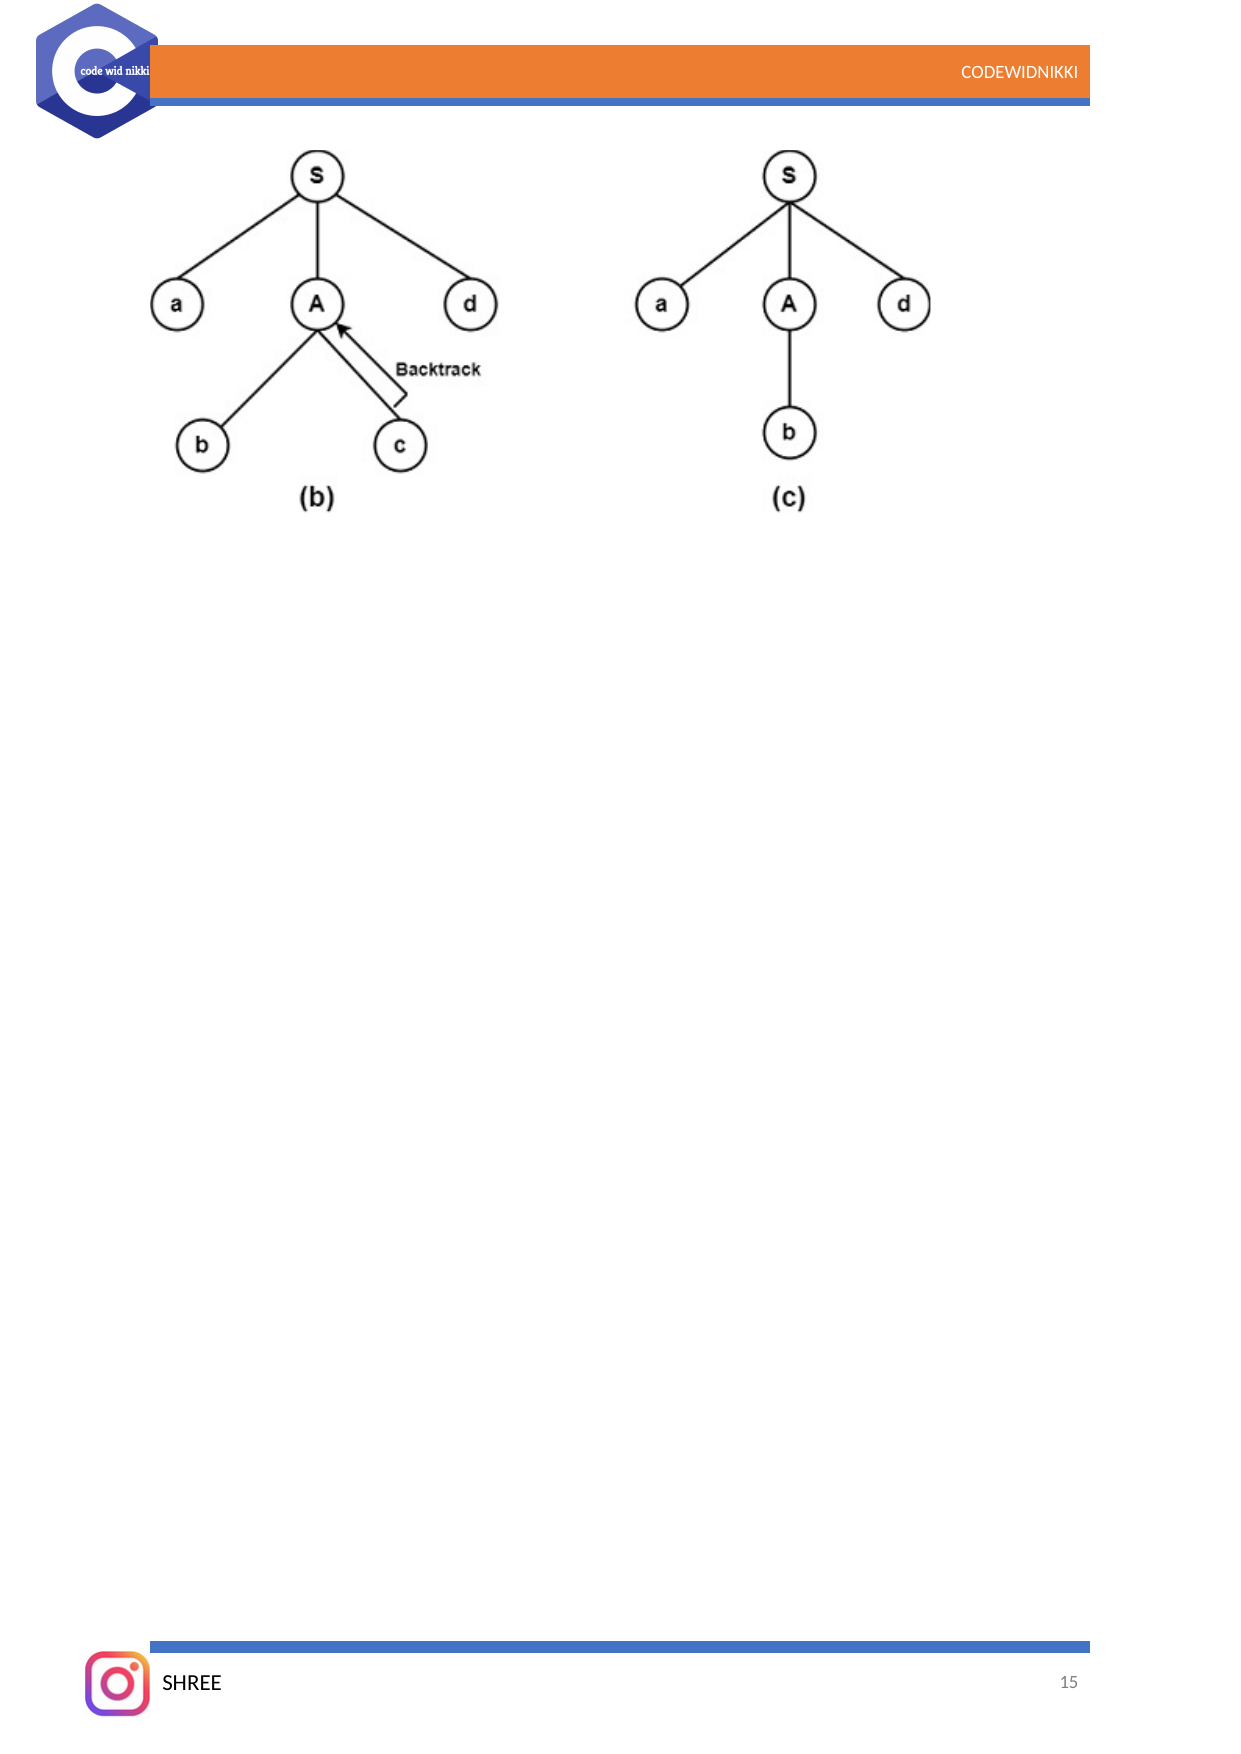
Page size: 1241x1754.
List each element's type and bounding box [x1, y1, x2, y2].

picture [150, 150, 931, 513]
picture [83, 1650, 150, 1718]
picture [20, 0, 173, 148]
